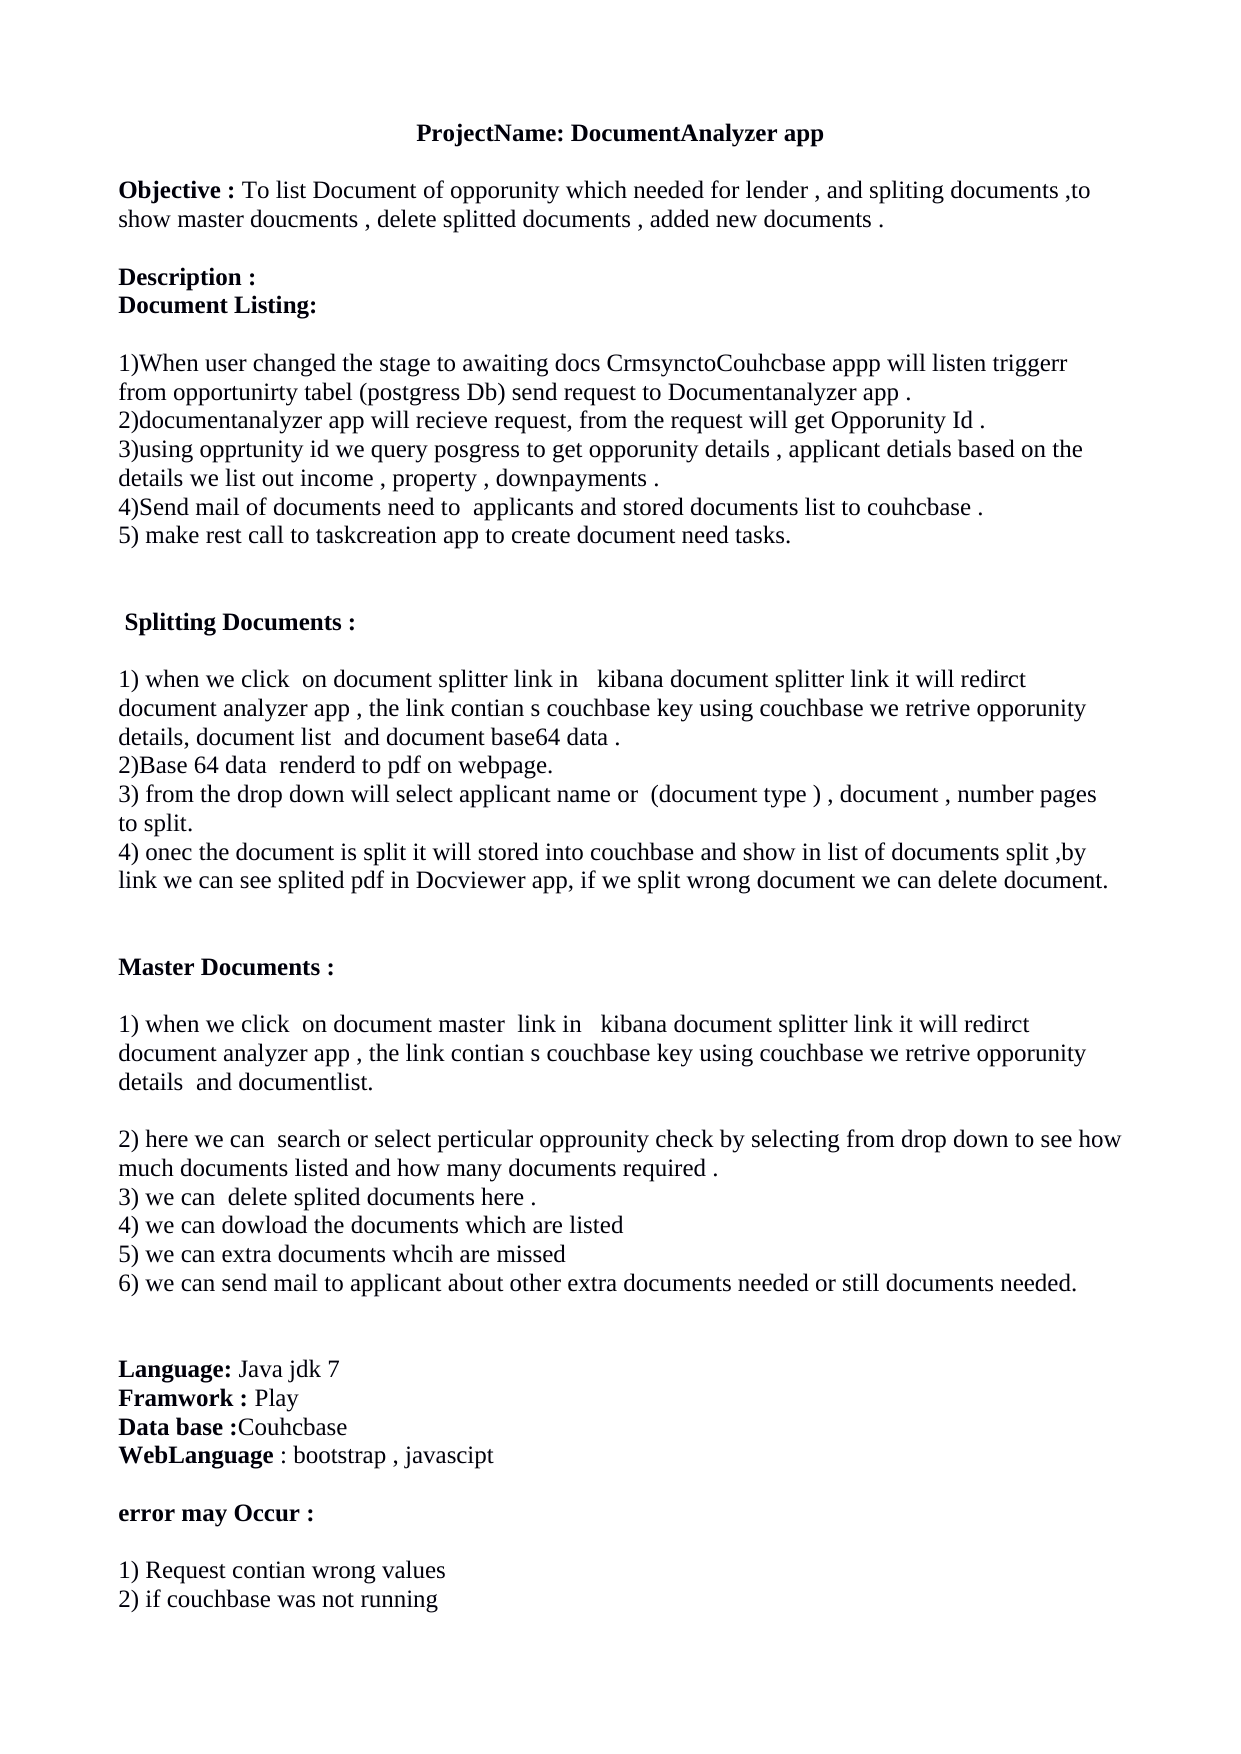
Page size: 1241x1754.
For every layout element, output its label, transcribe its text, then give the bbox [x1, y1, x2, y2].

text 4)Send mail of documents need to applicants and stored documents list to couhcbase . [118, 492, 1122, 521]
text 1)When user changed the stage to awaiting docs CrmsynctoCouhcbase appp will listen triggerr from opportunirty tabel (postgress Db) send request to Documentanalyzer app . [118, 348, 1122, 406]
text 3) from the drop down will select applicant name or (document type ) , document , number pages to split. [118, 779, 1122, 837]
text Language: Java jdk 7 [118, 1354, 1122, 1383]
text Description : [118, 262, 1122, 291]
text Objective : To list Document of opporunity which needed for lender , and spliting documents ,to show master doucments , delete splitted documents , added new documents . [118, 176, 1122, 233]
text ProjectName: DocumentAnalyzer app [118, 118, 1122, 147]
text Data base :Couhcbase [118, 1412, 1122, 1441]
text 5) we can extra documents whcih are missed [118, 1239, 1122, 1268]
text 2)Base 64 data renderd to pdf on webpage. [118, 751, 1122, 779]
text Framwork : Play [118, 1383, 1122, 1412]
text 1) when we click on document master link in kibana document splitter link it will redirct document analyzer app , the link contian s couchbase key using couchbase we retrive opporunity details and documentlist. [118, 1009, 1122, 1096]
text 2) if couchbase was not running [118, 1584, 1122, 1613]
text 2)documentanalyzer app will recieve request, from the request will get Opporunity Id . [118, 406, 1122, 434]
text error may Occur : [118, 1498, 1122, 1527]
text Document Listing: [118, 291, 1122, 319]
text 1) Request contian wrong values [118, 1556, 1122, 1584]
text WebLanguage : bootstrap , javascipt [118, 1441, 1122, 1469]
text Master Documents : [118, 952, 1122, 981]
text 5) make rest call to taskcreation app to create document need tasks. [118, 521, 1122, 549]
text 3) we can delete splited documents here . [118, 1182, 1122, 1211]
text 6) we can send mail to applicant about other extra documents needed or still documents needed. [118, 1268, 1122, 1297]
text Splitting Documents : [118, 607, 1122, 636]
text 4) onec the document is split it will stored into couchbase and show in list of documents split ,by link we can see splited pdf in Docviewer app, if we split wrong document we can delete document. [118, 837, 1122, 894]
text 3)using opprtunity id we query posgress to get opporunity details , applicant detials based on the details we list out income , property , downpayments . [118, 434, 1122, 492]
text 1) when we click on document splitter link in kibana document splitter link it will redirct document analyzer app , the link contian s couchbase key using couchbase we retrive opporunity details, document list and document base64 data . [118, 664, 1122, 751]
text 4) we can dowload the documents which are listed [118, 1211, 1122, 1239]
text 2) here we can search or select perticular opprounity check by selecting from drop down to see how much documents listed and how many documents required . [118, 1124, 1122, 1182]
